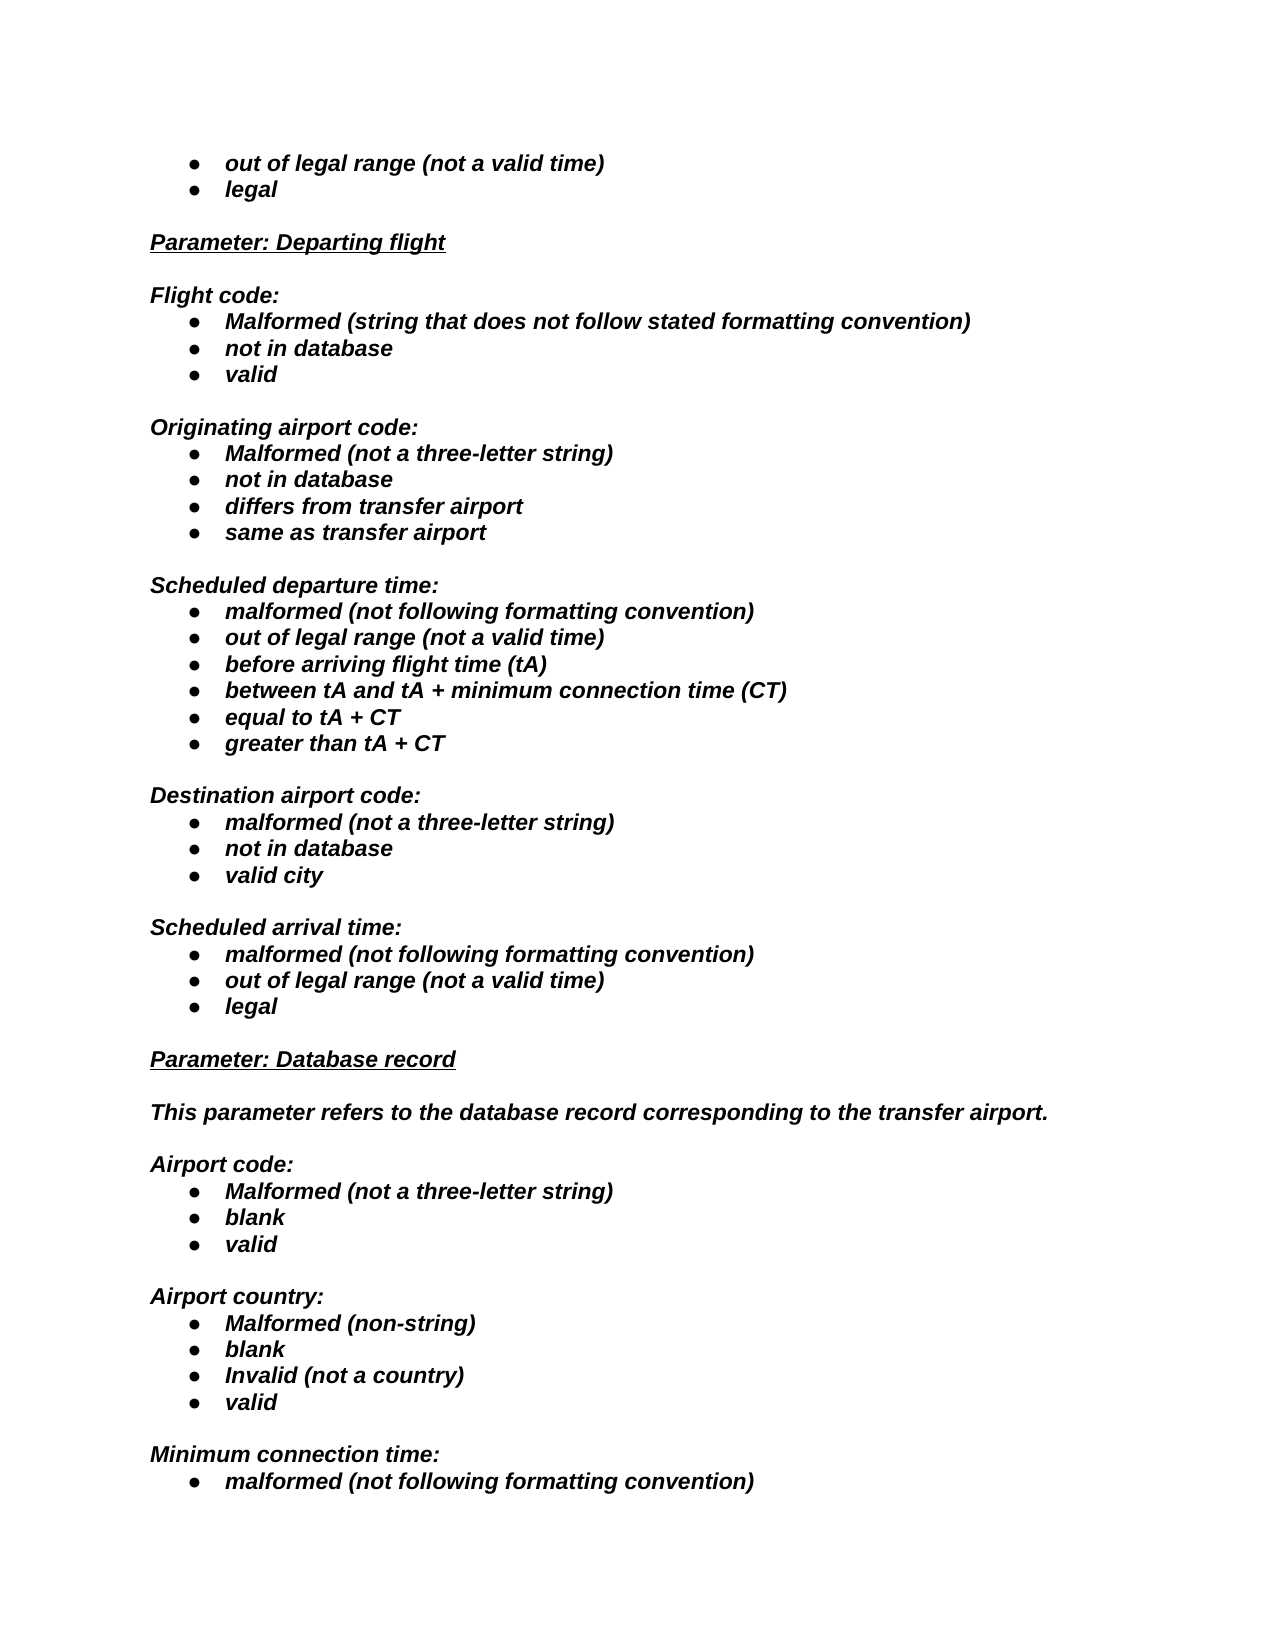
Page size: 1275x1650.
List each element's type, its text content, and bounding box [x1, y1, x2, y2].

list equal to tA + CT [187, 703, 1125, 730]
list malformed (not following formatting convention) [187, 941, 1125, 967]
text Scheduled arrival time: [150, 914, 1125, 941]
text Destination airport code: [150, 782, 1125, 809]
list between tA and tA + minimum connection time (CT) [187, 677, 1125, 703]
list Invalid (not a country) [187, 1362, 1125, 1389]
list same as transfer airport [187, 519, 1125, 545]
list valid city [187, 862, 1125, 888]
list Malformed (not a three-letter string) [187, 1178, 1125, 1204]
list blank [187, 1336, 1125, 1362]
text Parameter: Departing flight [150, 229, 1125, 255]
text Scheduled departure time: [150, 572, 1125, 598]
list valid [187, 1231, 1125, 1257]
text Minimum connection time: [150, 1441, 1125, 1468]
list Malformed (non-string) [187, 1309, 1125, 1336]
list out of legal range (not a valid time) [187, 967, 1125, 993]
list malformed (not following formatting convention) [187, 598, 1125, 624]
list blank [187, 1204, 1125, 1231]
list legal [187, 993, 1125, 1020]
text Airport country: [150, 1283, 1125, 1309]
list Malformed (string that does not follow stated formatting convention) [187, 308, 1125, 334]
list not in database [187, 334, 1125, 361]
text This parameter refers to the database record corresponding to the transfer airport. [150, 1099, 1125, 1125]
list before arriving flight time (tA) [187, 651, 1125, 677]
list not in database [187, 466, 1125, 493]
list malformed (not following formatting convention) [187, 1468, 1125, 1494]
text Originating airport code: [150, 413, 1125, 440]
list legal [187, 176, 1125, 203]
list malformed (not a three-letter string) [187, 809, 1125, 835]
list valid [187, 1389, 1125, 1415]
text Flight code: [150, 282, 1125, 308]
list out of legal range (not a valid time) [187, 624, 1125, 651]
list out of legal range (not a valid time) [187, 150, 1125, 176]
list greater than tA + CT [187, 730, 1125, 756]
list valid [187, 361, 1125, 387]
text Airport code: [150, 1151, 1125, 1178]
list differs from transfer airport [187, 493, 1125, 519]
list not in database [187, 835, 1125, 862]
text Parameter: Database record [150, 1046, 1125, 1072]
list Malformed (not a three-letter string) [187, 440, 1125, 466]
